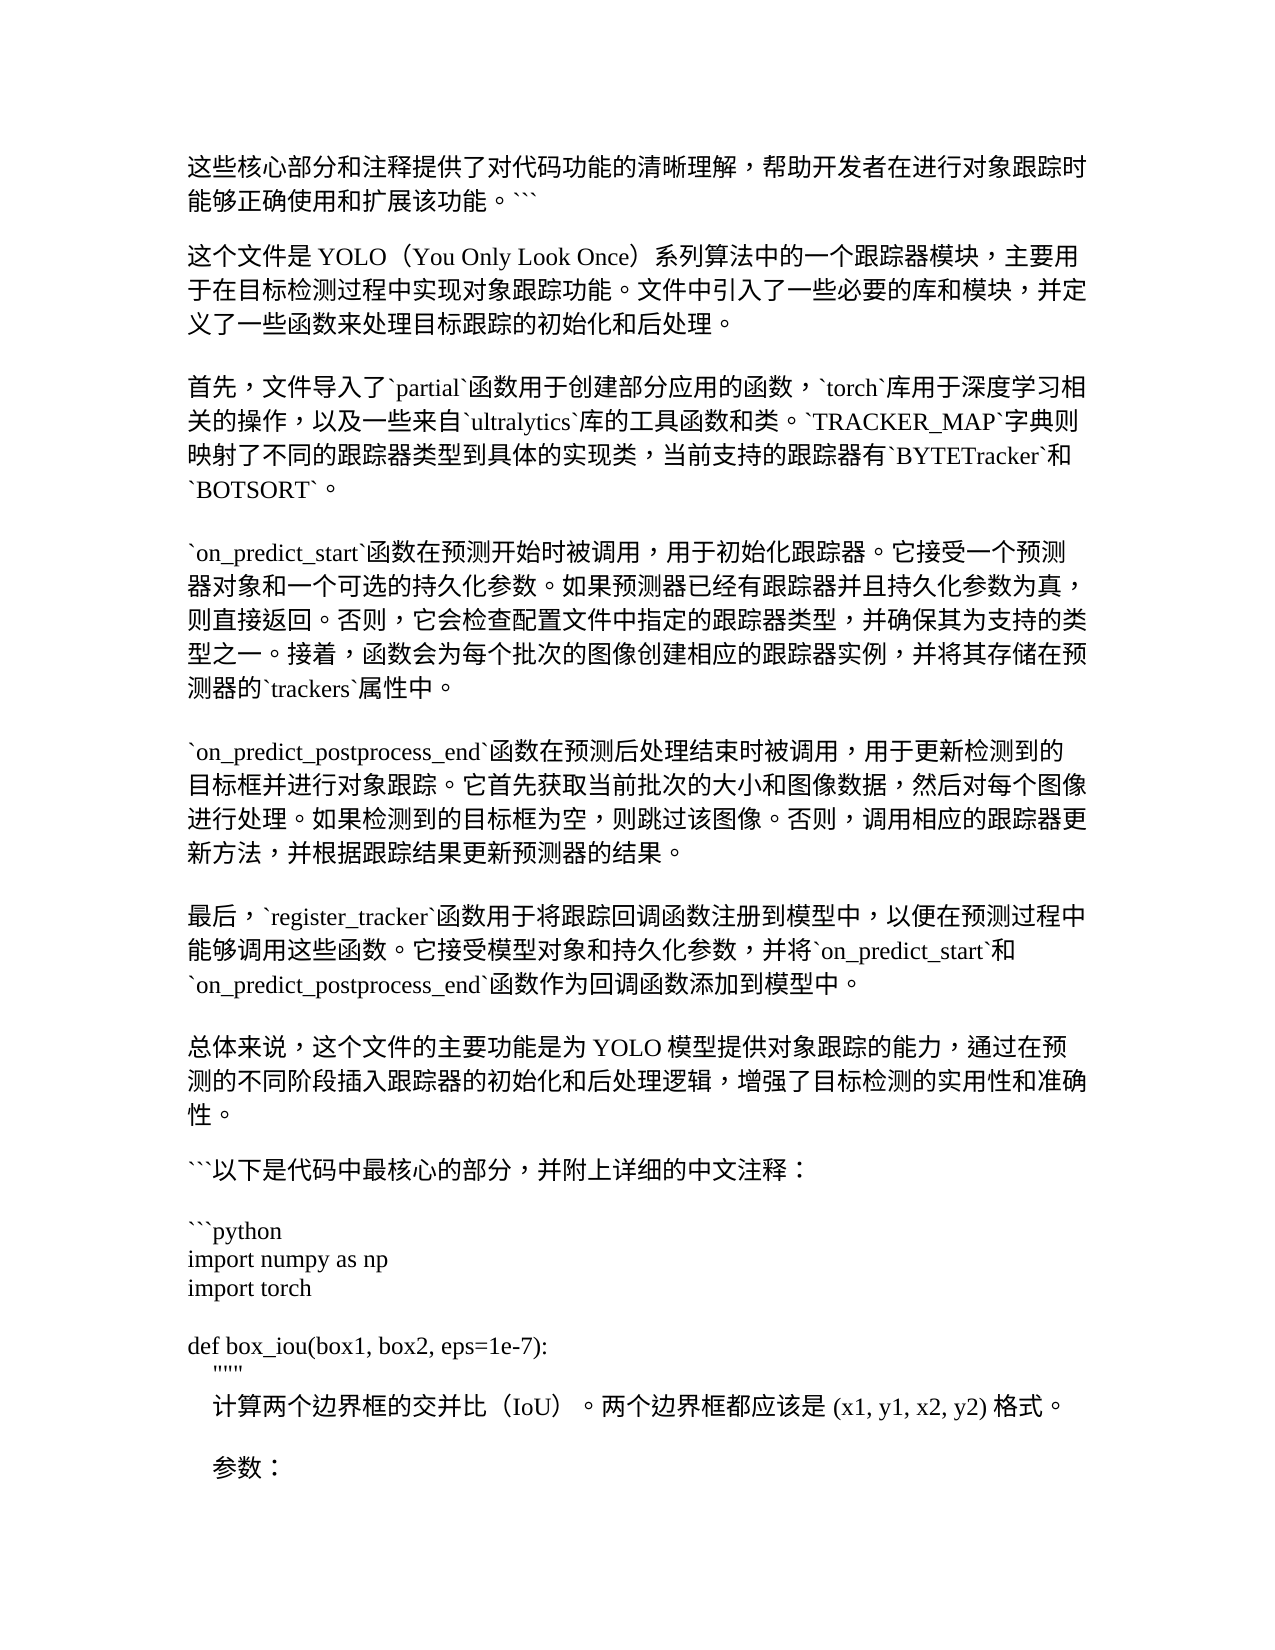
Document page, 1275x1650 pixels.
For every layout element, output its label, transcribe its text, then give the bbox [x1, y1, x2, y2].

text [187, 1153, 1087, 1485]
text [187, 150, 1087, 218]
text 这个文件是YOLO（You Only Look Once）系列算法中的一个跟踪器模块，主要用于在目标检测过程中实现对象跟踪功能。文件中引入了一些必要的库和模块，并定义了一些函数来处理目标跟踪的初始化和后处理。 首先，文件导入了`partial`函数用于创建部分应用的函数，`torch`库用于深度学习相关的操作，以及一些来自`ultralytics`库的工具函数和类。`TRACKER_MAP`字典则映射了不同的跟踪器类型到具体的实现类，当前支持的跟踪器有`BYTETracker`和`BOTSORT`。 `on_predict_start`函数在预测开始时被调用，用于初始化跟踪器。它接受一个预测器对象和一个可选的持久化参数。如果预测器已经有跟踪器并且持久化参数为真，则直接返回。否则，它会检查配置文件中指定的跟踪器类型，并确保其为支持的类型之一。接着，函数会为每个批次的图像创建相应的跟踪器实例，并将其存储在预测器的`trackers`属性中。 `on_predict_postprocess_end`函数在预测后处理结束时被调用，用于更新检测到的目标框并进行对象跟踪。它首先获取当前批次的大小和图像数据，然后对每个图像进行处理。如果检测到的目标框为空，则跳过该图像。否则，调用相应的跟踪器更新方法，并根据跟踪结果更新预测器的结果。 最后，`register_tracker`函数用于将跟踪回调函数注册到模型中，以便在预测过程中能够调用这些函数。它接受模型对象和持久化参数，并将`on_predict_start`和`on_predict_postprocess_end`函数作为回调函数添加到模型中。 总体来说，这个文件的主要功能是为YOLO模型提供对象跟踪的能力，通过在预测的不同阶段插入跟踪器的初始化和后处理逻辑，增强了目标检测的实用性和准确性。 [187, 239, 1087, 1132]
